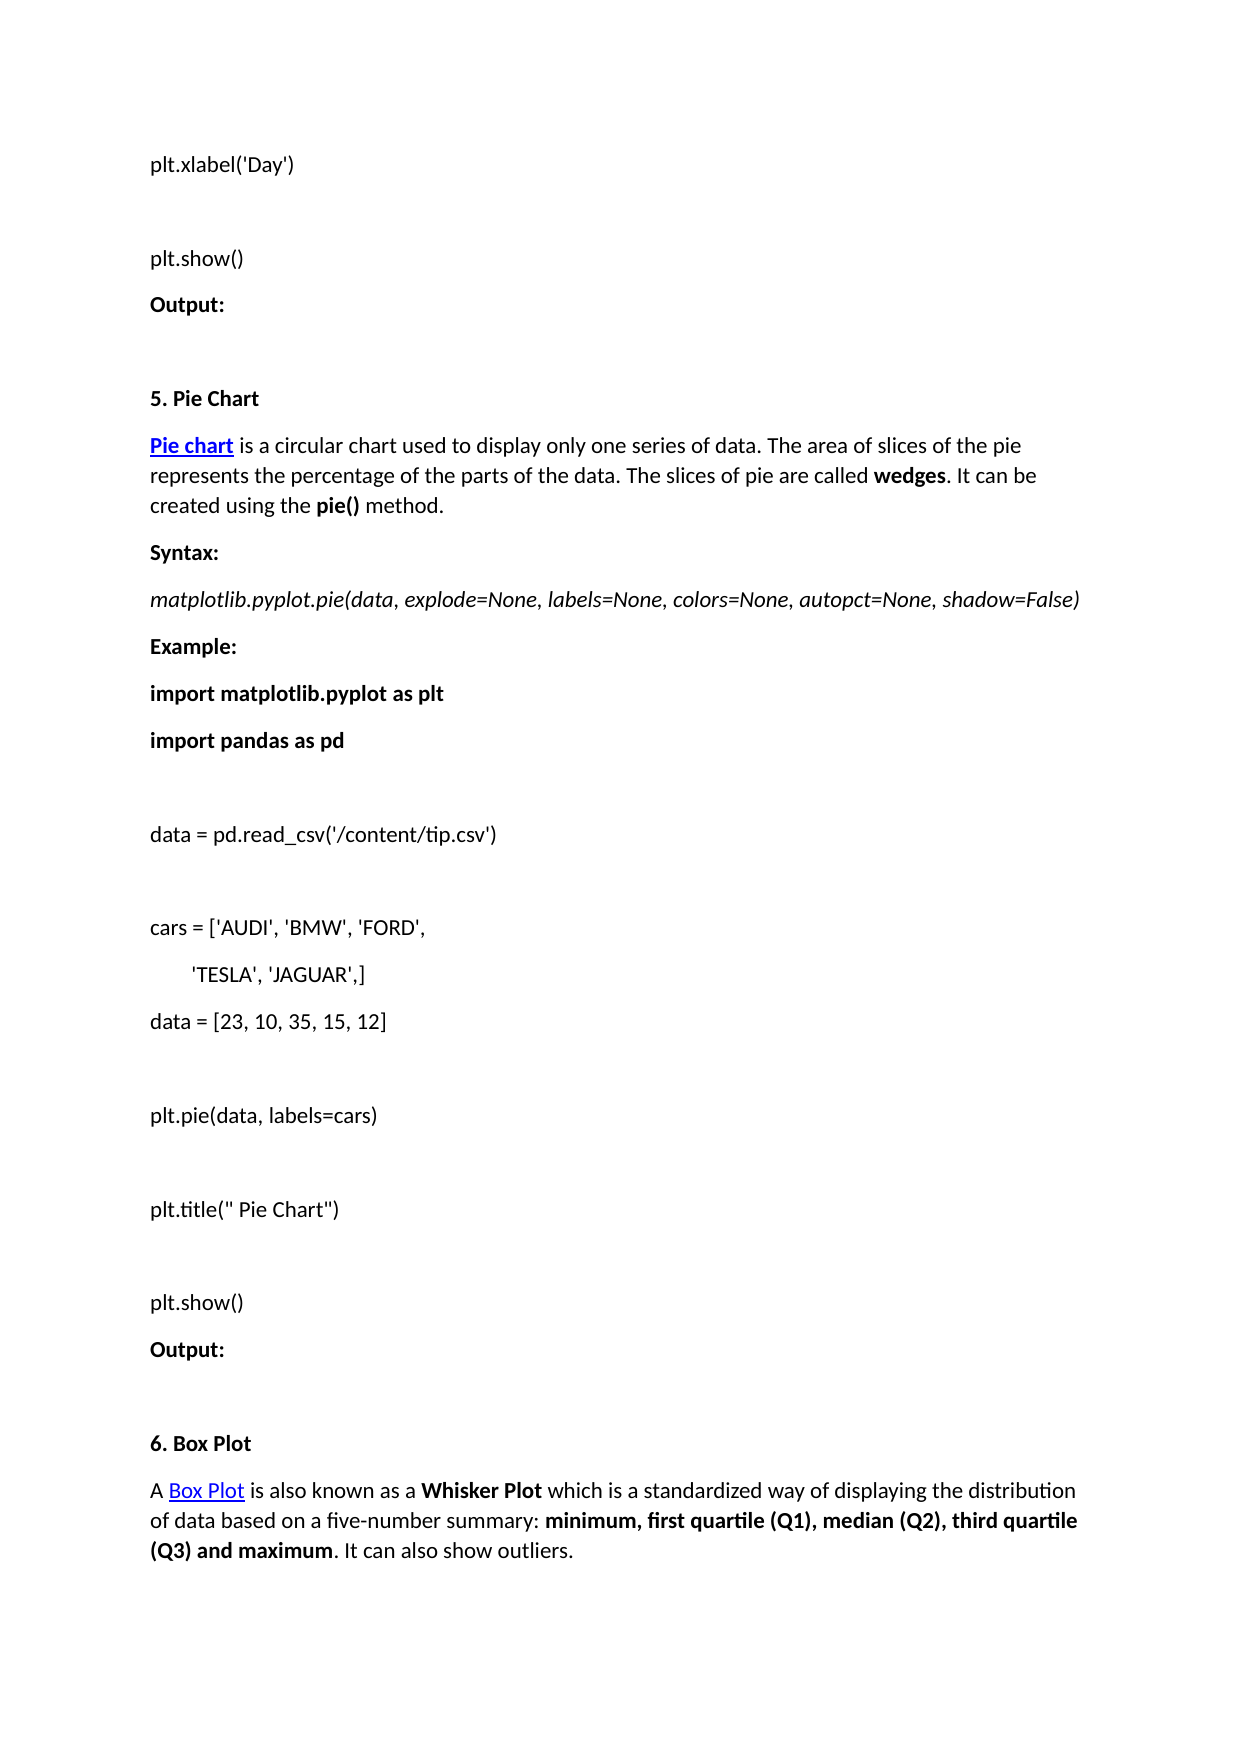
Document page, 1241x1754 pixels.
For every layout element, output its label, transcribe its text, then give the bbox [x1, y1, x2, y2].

text plt.xlabel('Day') [150, 150, 1090, 178]
text matplotlib.pyplot.pie(data, explode=None, labels=None, colors=None, autopct=None, shadow=False) [150, 585, 1090, 613]
text Syntax: [150, 538, 1090, 567]
text data = [23, 10, 35, 15, 12] [150, 1007, 1090, 1035]
text import matplotlib.pyplot as plt [150, 679, 1090, 707]
text plt.show() [150, 244, 1090, 272]
text Example: [150, 632, 1090, 660]
text plt.pie(data, labels=cars) [150, 1101, 1090, 1129]
text plt.show() [150, 1288, 1090, 1317]
text Output: [150, 291, 1090, 319]
text data = pd.read_csv('/content/tip.csv') [150, 820, 1090, 848]
text Pie chart is a circular chart used to display only one series of data. The area of slices of the pie represents the percentage of the parts of the data. The slices of pie are called wedges. It can be created using the pie() method. [150, 431, 1090, 520]
text Output: [150, 1335, 1090, 1363]
text 5. Pie Chart [150, 384, 1090, 412]
text plt.title(" Pie Chart") [150, 1195, 1090, 1223]
text 6. Box Plot [150, 1429, 1090, 1457]
text 'TESLA', 'JAGUAR',] [150, 960, 1090, 988]
text cars = ['AUDI', 'BMW', 'FORD', [150, 913, 1090, 942]
text import pandas as pd [150, 726, 1090, 754]
text A Box Plot is also known as a Whisker Plot which is a standardized way of displaying the distribution of data based on a five-number summary: minimum, first quartile (Q1), median (Q2), third quartile (Q3) and maximum. It can also show outliers. [150, 1476, 1090, 1564]
